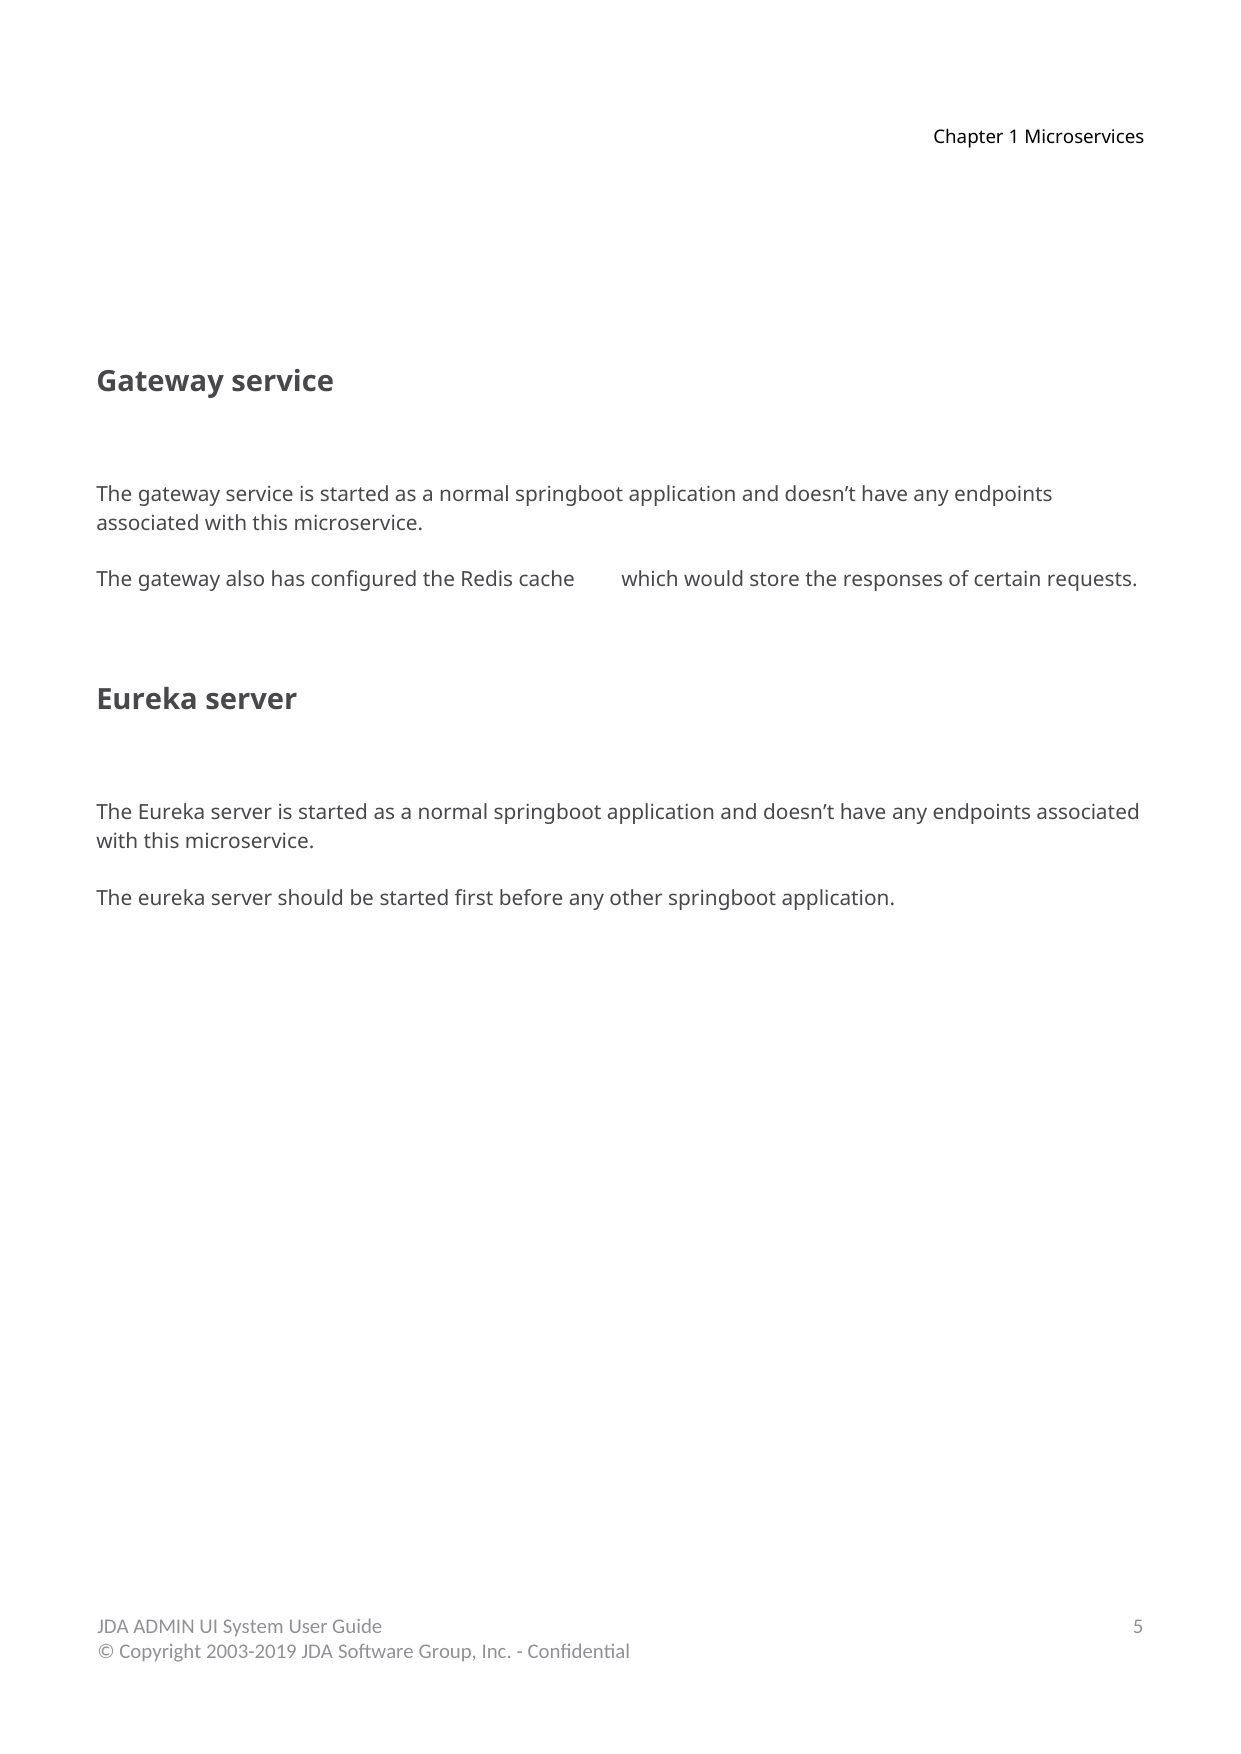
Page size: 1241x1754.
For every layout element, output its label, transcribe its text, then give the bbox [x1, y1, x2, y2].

text Gateway service [96, 360, 1144, 400]
text Eureka server [96, 678, 1144, 718]
text The eureka server should be started first before any other springboot application. [96, 883, 1144, 911]
text The gateway also has configured the Redis cache which would store the responses of certain requests. [96, 564, 1144, 593]
text The gateway service is started as a normal springboot application and doesn’t have any endpoints associated with this microservice. [96, 479, 1144, 536]
text The Eureka server is started as a normal springboot application and doesn’t have any endpoints associated with this microservice. [96, 797, 1144, 854]
